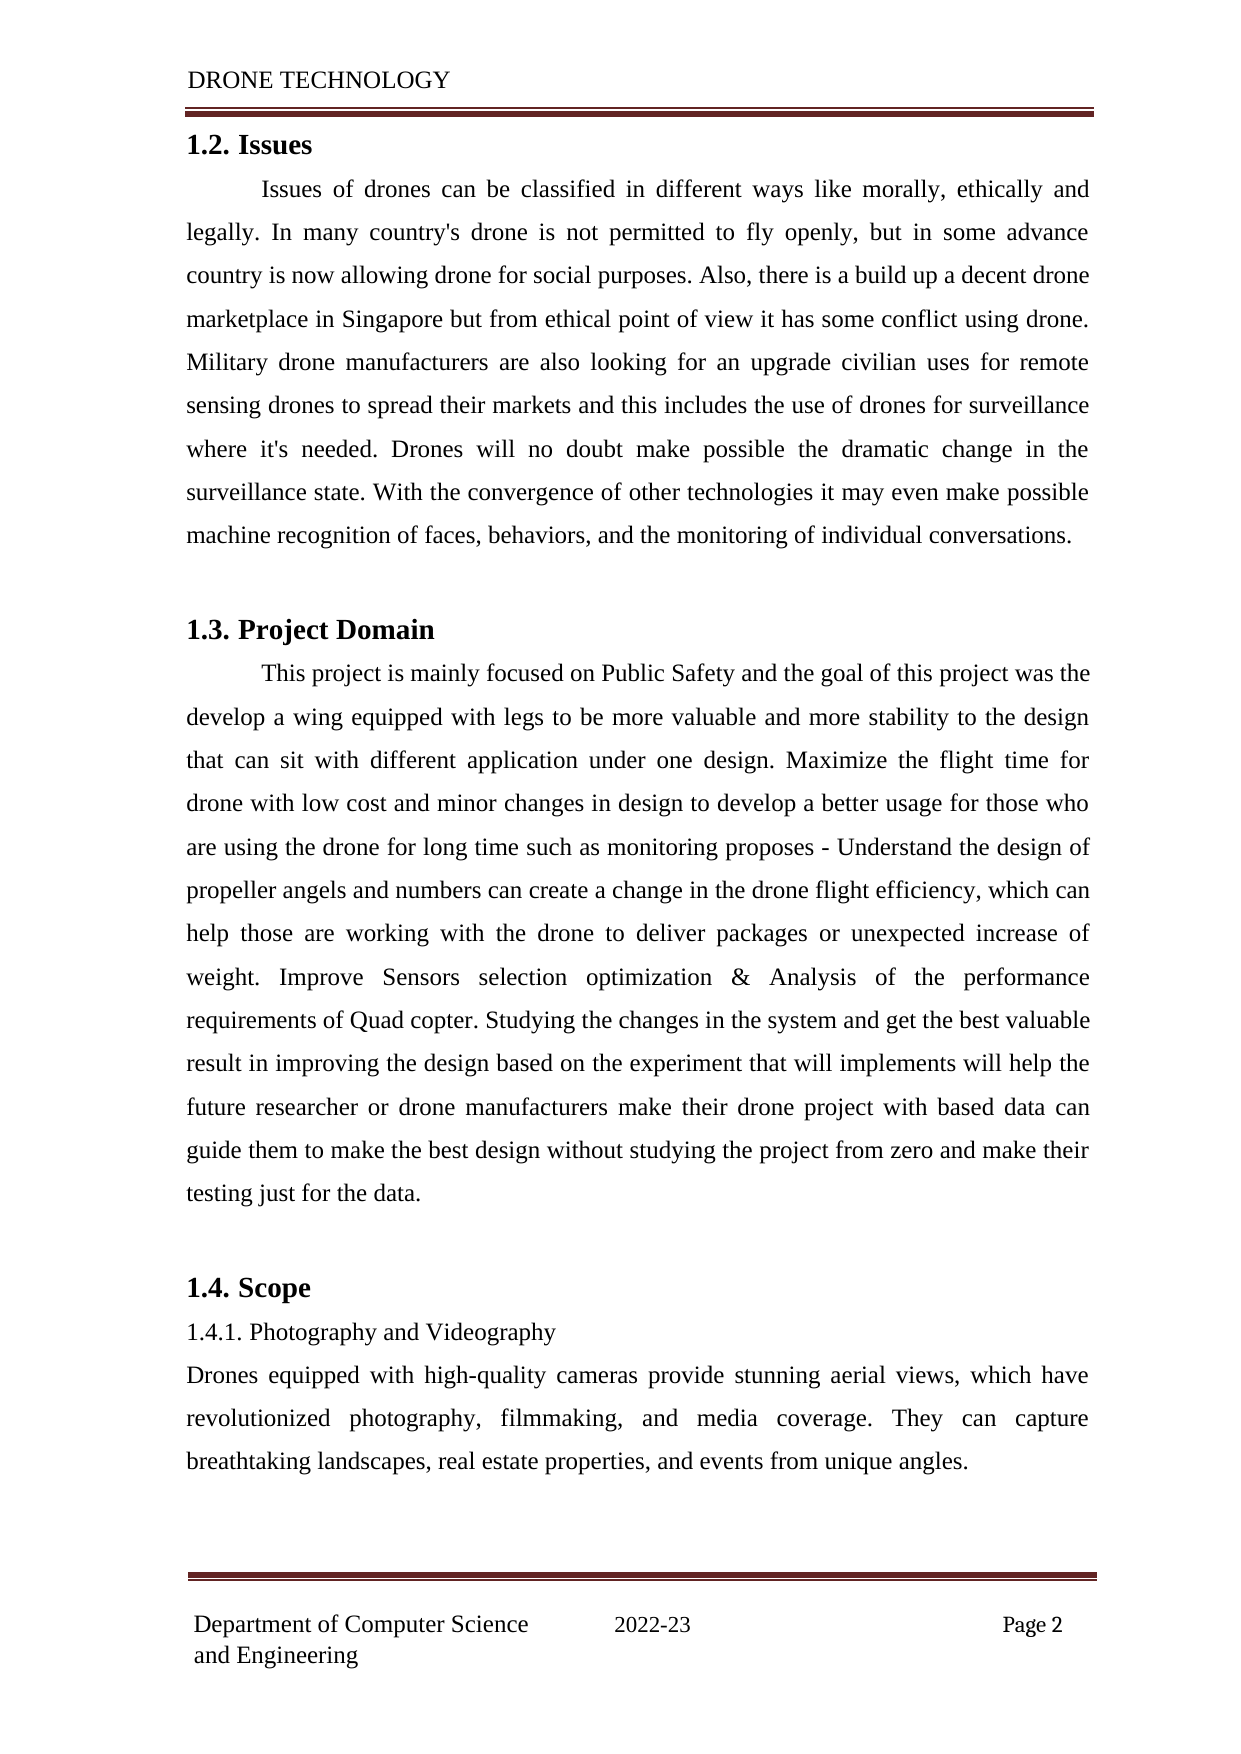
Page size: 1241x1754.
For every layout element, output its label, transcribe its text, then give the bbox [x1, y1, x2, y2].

text This project is mainly focused on Public Safety and the goal of this project was the develop a wing equipped with legs to be more valuable and more stability to the design that can sit with different application under one design. Maximize the flight time for drone with low cost and minor changes in design to develop a better usage for those who are using the drone for long time such as monitoring proposes - Understand the design of propeller angels and numbers can create a change in the drone flight efficiency, which can help those are working with the drone to deliver packages or unexpected increase of weight. Improve Sensors selection optimization & Analysis of the performance requirements of Quad copter. Studying the changes in the system and get the best valuable result in improving the design based on the experiment that will implements will help the future researcher or drone manufacturers make their drone project with based data can guide them to make the best design without studying the project from zero and make their testing just for the data. [186, 658, 1091, 1207]
text Issues of drones can be classified in different ways like morally, ethically and legally. In many country's drone is not permitted to fly openly, but in some advance country is now allowing drone for social purposes. Also, there is a build up a decent drone marketplace in Singapore but from ethical point of view it has some conflict using drone. Military drone manufacturers are also looking for an upgrade civilian uses for remote sensing drones to spread their markets and this includes the use of drones for surveillance where it's needed. Drones will no doubt make possible the dramatic change in the surveillance state. With the convergence of other technologies it may even make possible machine recognition of faces, behaviors, and the monitoring of individual conversations. [186, 174, 1090, 549]
subtitle 1.4. Scope [186, 1270, 950, 1303]
text Drones equipped with high-quality cameras provide stunning aerial views, which have revolutionized photography, filmmaking, and media coverage. They can capture breathtaking landscapes, real estate properties, and events from unique angles. [186, 1360, 1090, 1475]
subtitle 1.3. Project Domain [186, 612, 950, 645]
subtitle 1.2. Issues [186, 127, 950, 161]
text 1.4.1. Photography and Videography [186, 1317, 1100, 1345]
